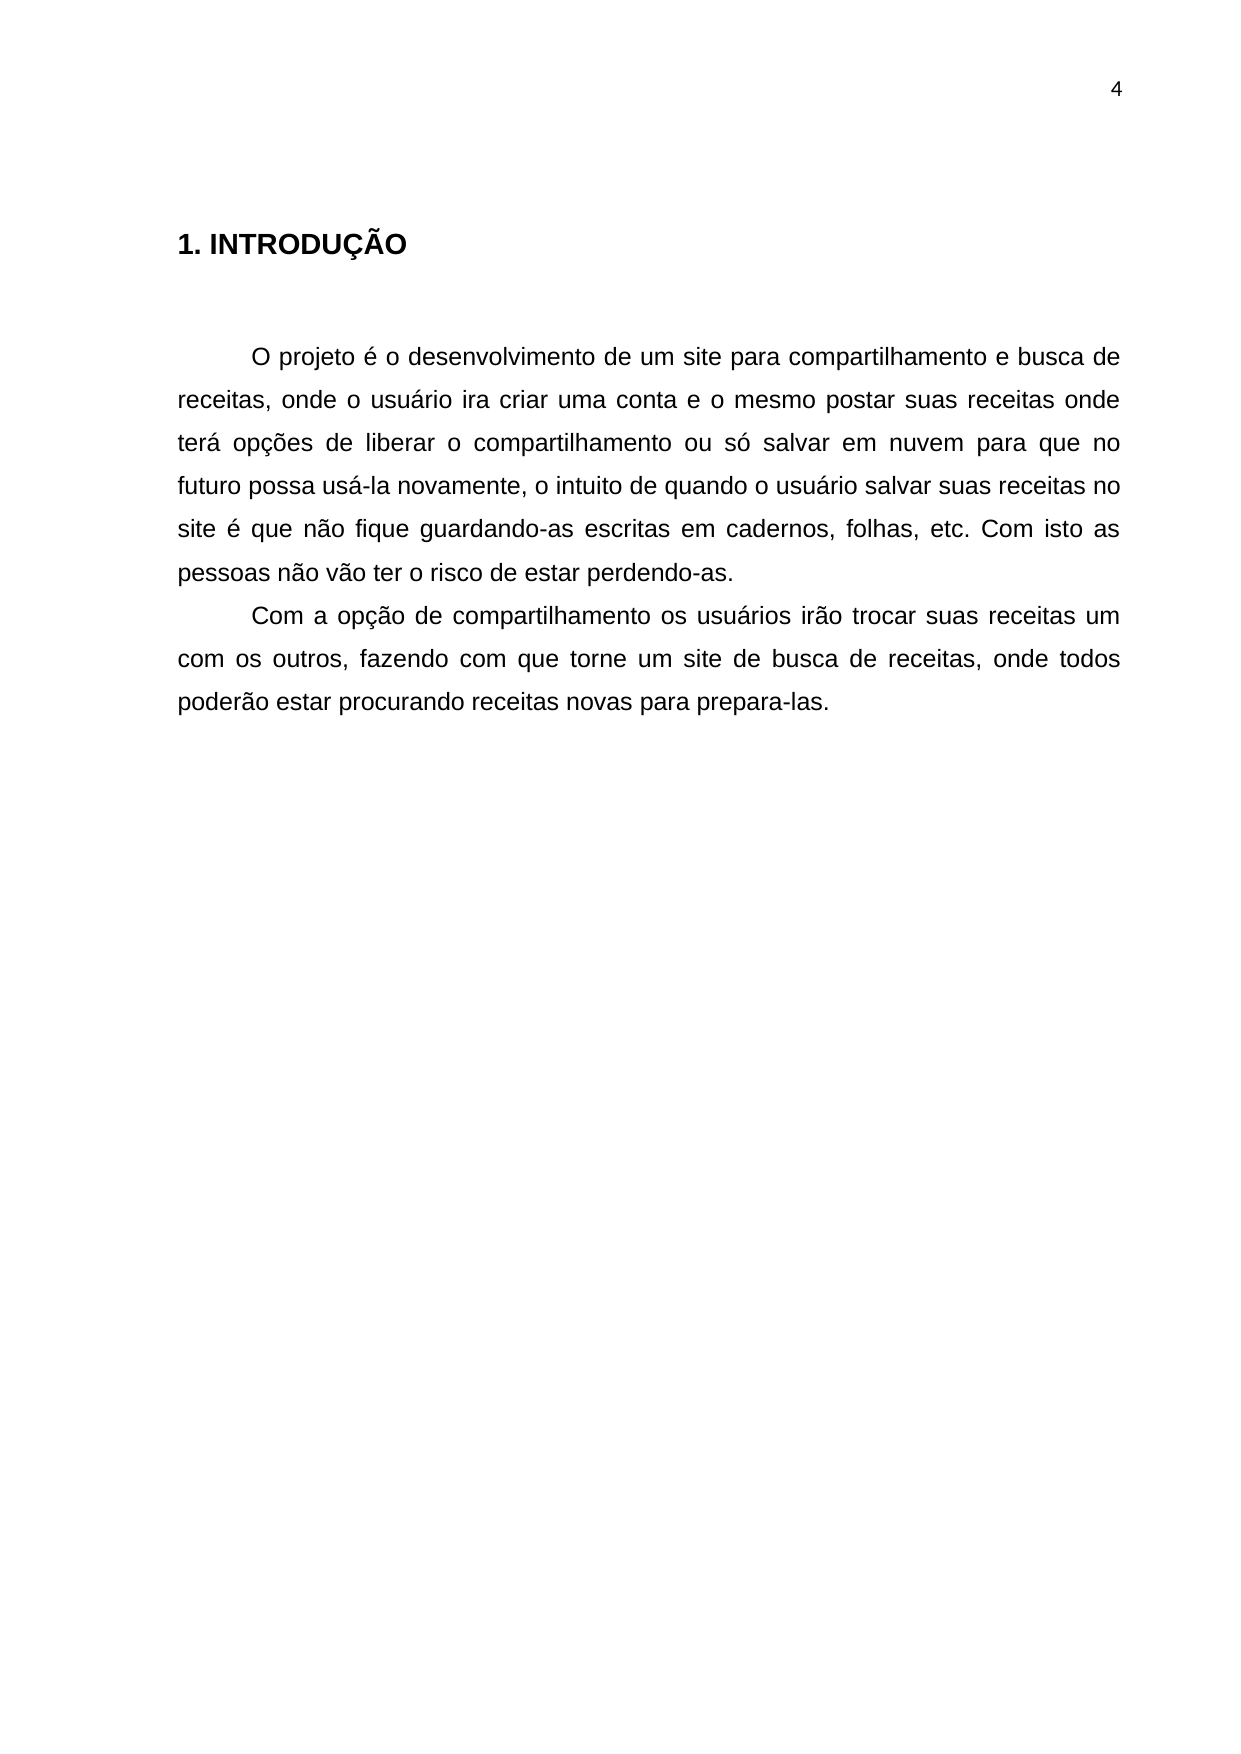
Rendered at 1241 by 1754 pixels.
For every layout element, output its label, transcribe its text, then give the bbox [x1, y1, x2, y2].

text O projeto é o desenvolvimento de um site para compartilhamento e busca de receitas, onde o usuário ira criar uma conta e o mesmo postar suas receitas onde terá opções de liberar o compartilhamento ou só salvar em nuvem para que no futuro possa usá-la novamente, o intuito de quando o usuário salvar suas receitas no site é que não fique guardando-as escritas em cadernos, folhas, etc. Com isto as pessoas não vão ter o risco de estar perdendo-as. [177, 342, 1122, 586]
subtitle 1. INTRODUÇÃO [177, 227, 1122, 261]
text Com a opção de compartilhamento os usuários irão trocar suas receitas um com os outros, fazendo com que torne um site de busca de receitas, onde todos poderão estar procurando receitas novas para prepara-las. [177, 601, 1122, 716]
